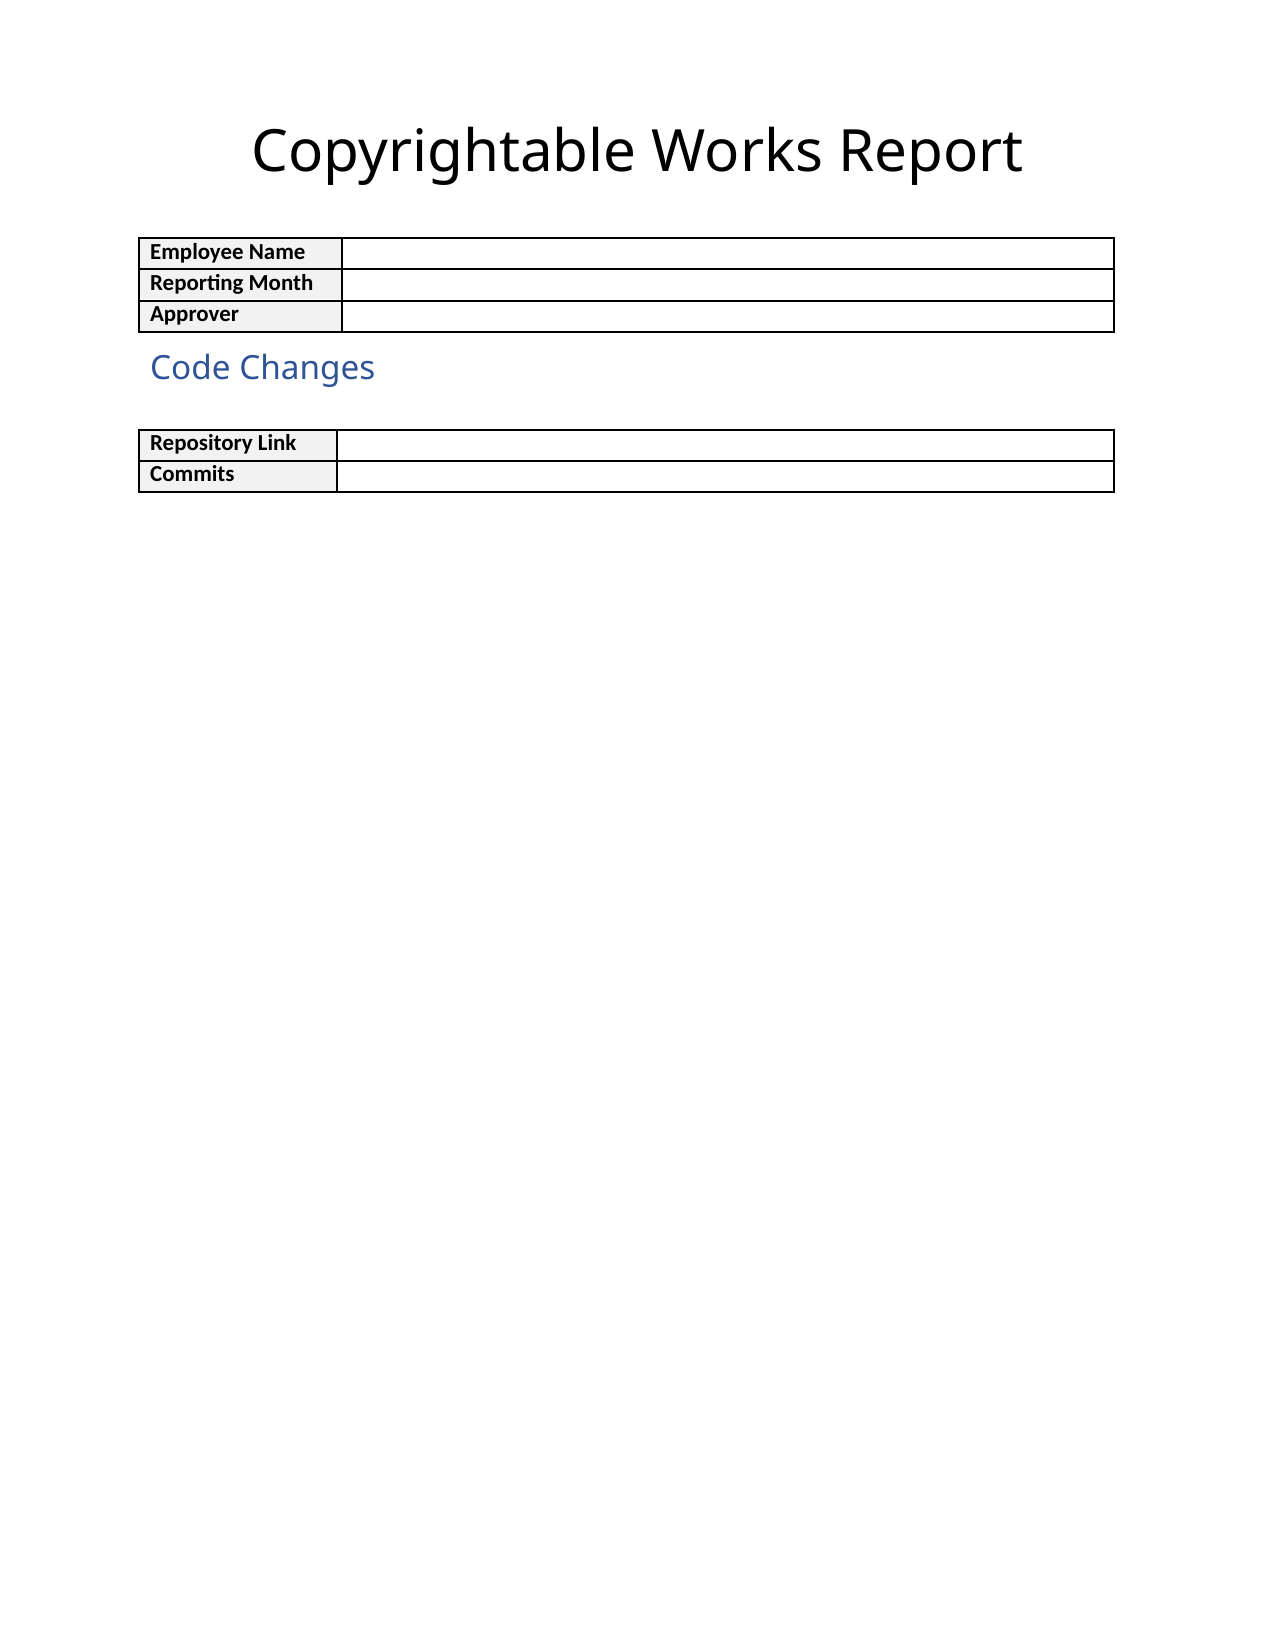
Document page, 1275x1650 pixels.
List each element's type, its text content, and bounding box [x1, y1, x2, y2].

table_cell [343, 270, 1113, 299]
text Copyrightable Works Report [374, 150, 453, 177]
table_cell Commits [140, 462, 336, 491]
text Copyrightable Works Report [457, 150, 912, 177]
table_header [343, 239, 1113, 268]
table_cell Approver [140, 302, 341, 331]
table_cell [338, 462, 1113, 491]
text Copyrightable Works Report [150, 150, 328, 177]
table_cell Reporting Month [140, 270, 341, 299]
text Copyrightable Works Report [917, 150, 1125, 177]
table_header [338, 431, 1113, 460]
table_header Employee Name [140, 239, 341, 268]
table_header Repository Link [140, 431, 336, 460]
text Code Changes [150, 358, 1125, 385]
table_cell [343, 302, 1113, 331]
